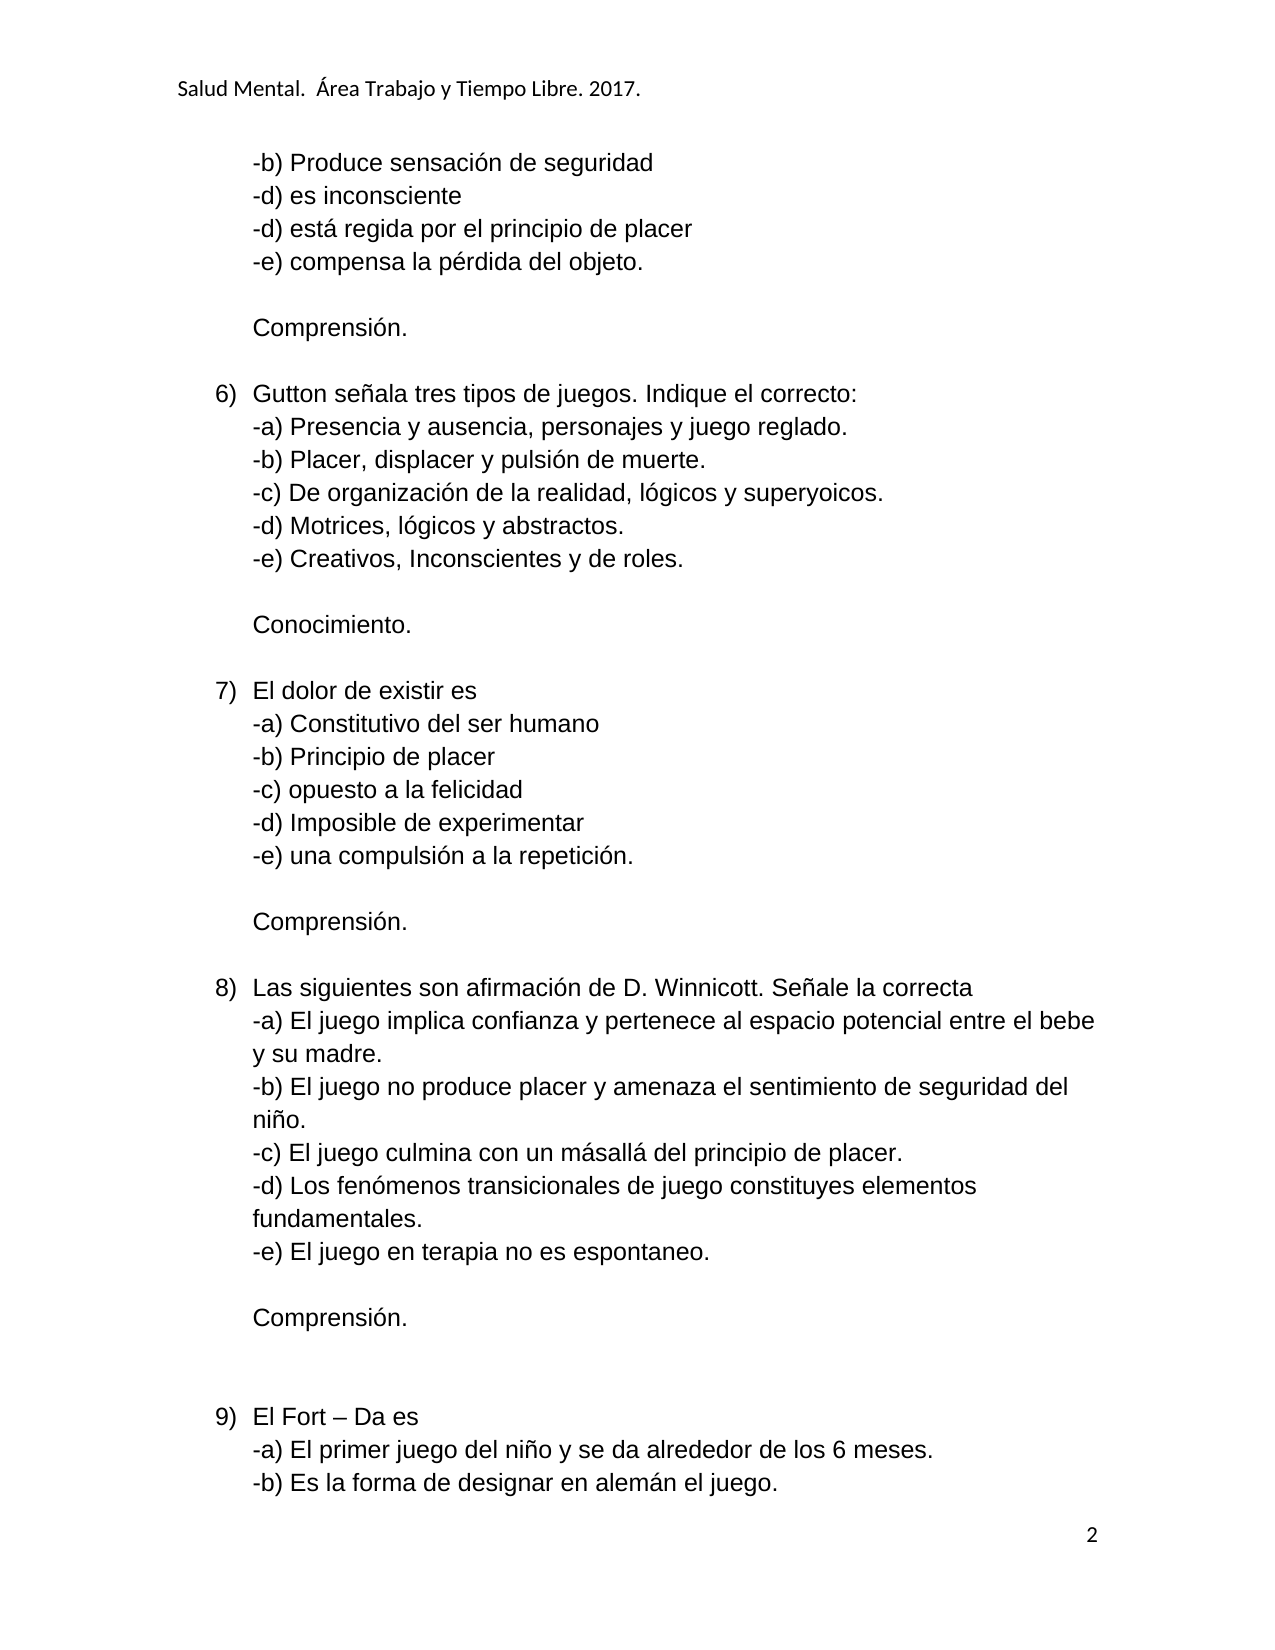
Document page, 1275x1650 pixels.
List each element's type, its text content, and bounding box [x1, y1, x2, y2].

list -e) El juego en terapia no es espontaneo. [252, 1237, 1098, 1266]
list -a) Presencia y ausencia, personajes y juego reglado. [252, 412, 1098, 441]
list -d) es inconsciente [252, 181, 1098, 209]
list -a) Constitutivo del ser humano [252, 709, 1098, 738]
list -b) El juego no produce placer y amenaza el sentimiento de seguridad del niño. [252, 1072, 1098, 1134]
list -a) El juego implica confianza y pertenece al espacio potencial entre el bebe y su madre. [252, 1006, 1098, 1068]
list Las siguientes son afirmación de D. Winnicott. Señale la correcta [215, 973, 1098, 1002]
list El dolor de existir es [215, 676, 1098, 705]
list Comprensión. [252, 313, 1098, 341]
list Comprensión. [252, 907, 1098, 936]
list -e) compensa la pérdida del objeto. [252, 247, 1098, 275]
list -b) Placer, displacer y pulsión de muerte. [252, 445, 1098, 473]
list -c) De organización de la realidad, lógicos y superyoicos. [252, 478, 1098, 507]
list -d) está regida por el principio de placer [252, 214, 1098, 242]
list -b) Produce sensación de seguridad [252, 148, 1098, 176]
list -a) El primer juego del niño y se da alrededor de los 6 meses. [252, 1435, 1098, 1464]
list -e) Creativos, Inconscientes y de roles. [252, 544, 1098, 573]
list -e) una compulsión a la repetición. [252, 841, 1098, 870]
list Conocimiento. [252, 610, 1098, 639]
list Comprensión. [252, 1303, 1098, 1332]
list -c) opuesto a la felicidad [252, 775, 1098, 804]
list -d) Los fenómenos transicionales de juego constituyes elementos fundamentales. [252, 1171, 1098, 1233]
list -b) Es la forma de designar en alemán el juego. [252, 1468, 1098, 1497]
list El Fort – Da es [215, 1402, 1098, 1431]
list -b) Principio de placer [252, 742, 1098, 771]
list Gutton señala tres tipos de juegos. Indique el correcto: [215, 379, 1098, 407]
list -d) Imposible de experimentar [252, 808, 1098, 837]
list -c) El juego culmina con un másallá del principio de placer. [252, 1138, 1098, 1167]
list -d) Motrices, lógicos y abstractos. [252, 511, 1098, 539]
